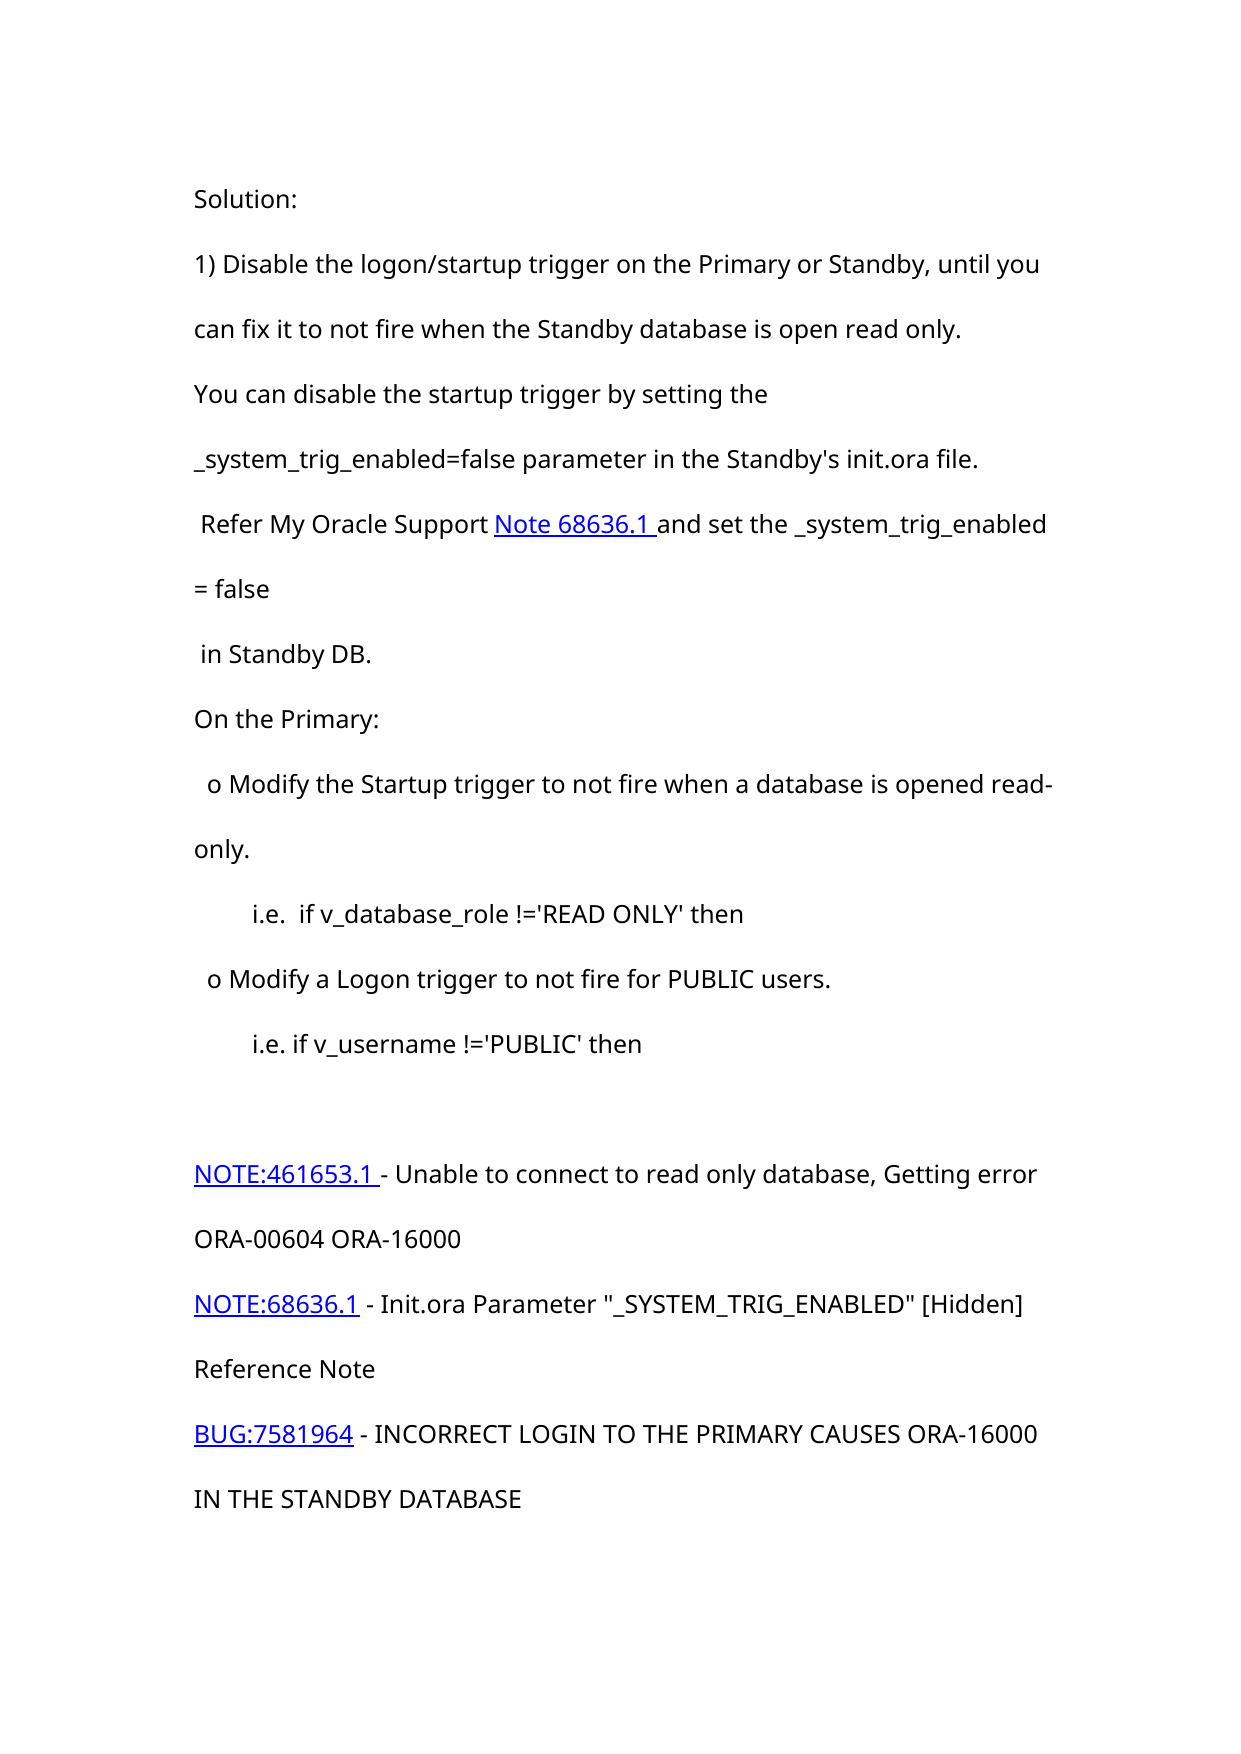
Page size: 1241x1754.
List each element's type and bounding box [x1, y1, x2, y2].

table_header [188, 162, 1065, 1568]
